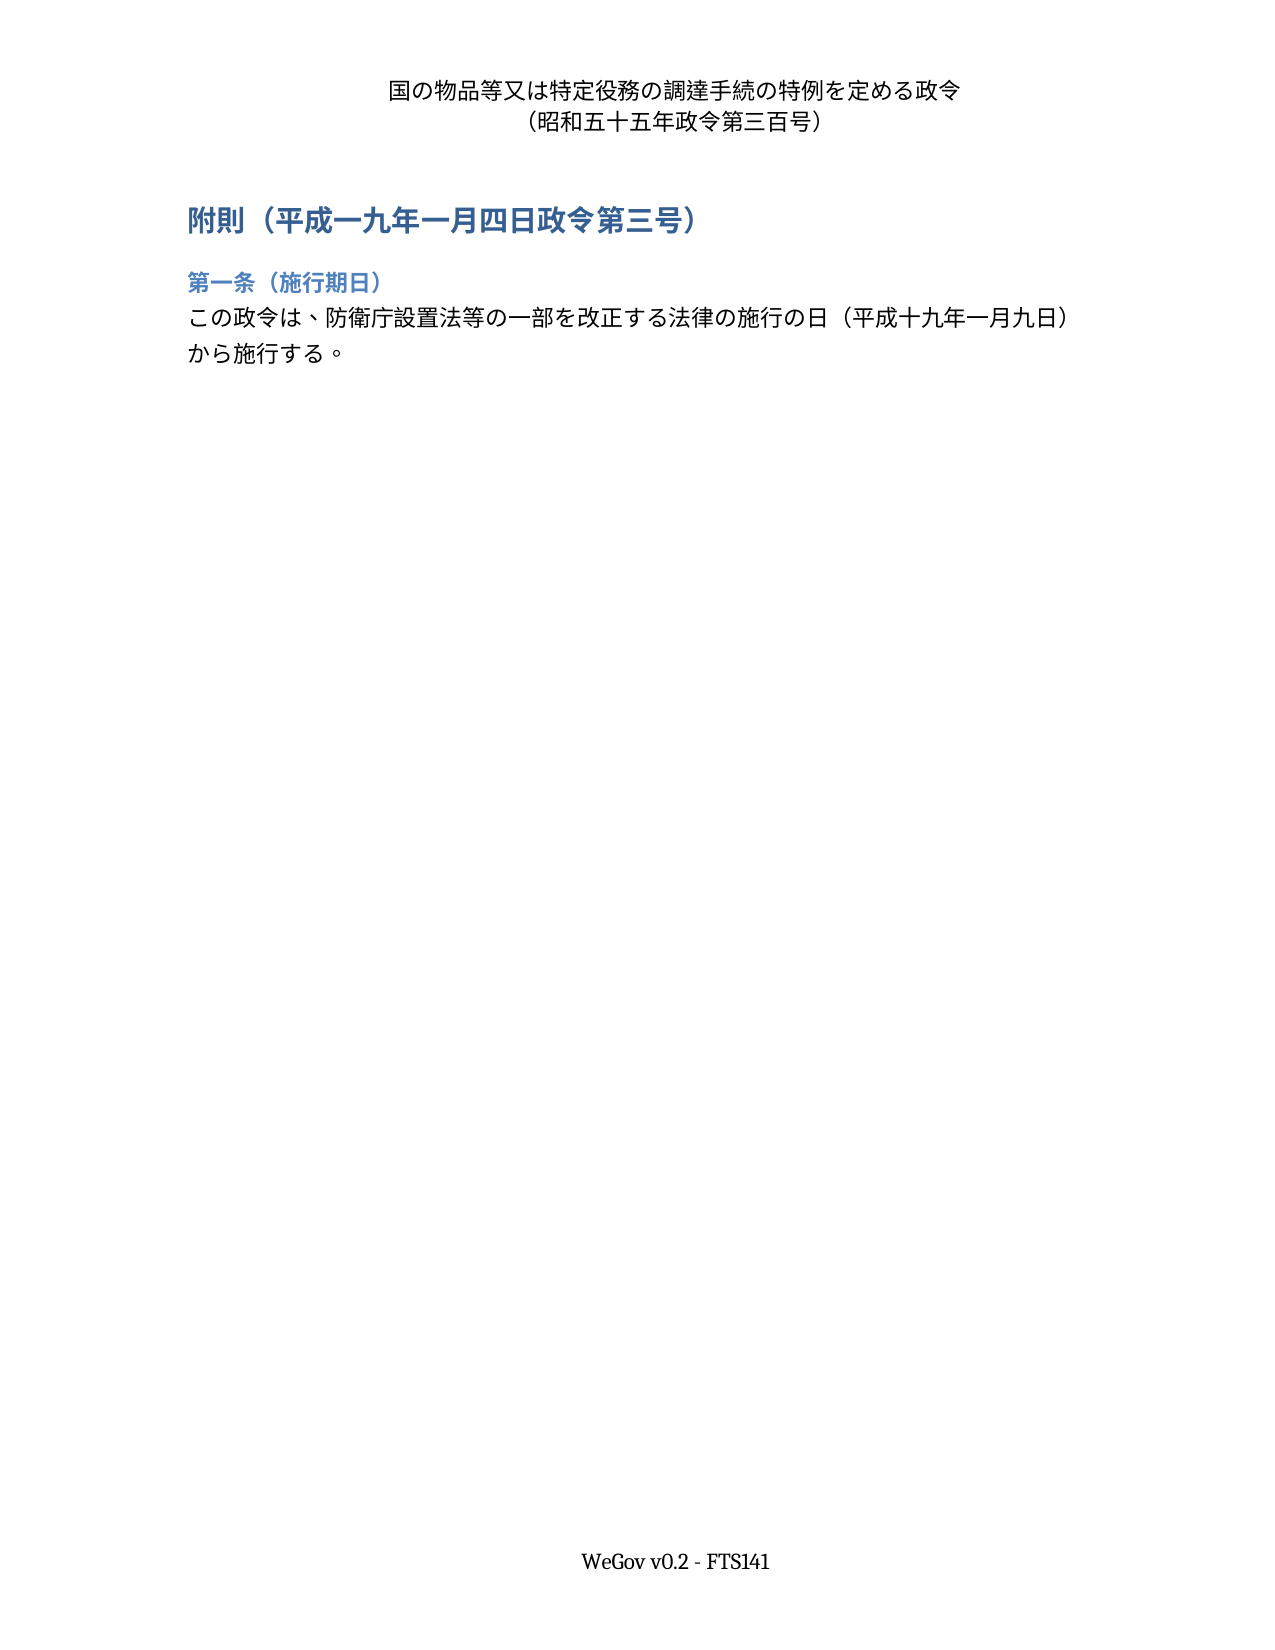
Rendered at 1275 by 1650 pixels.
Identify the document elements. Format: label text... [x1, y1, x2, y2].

subtitle 第一条（施行期日） [187, 266, 1087, 298]
text この政令は、防衛庁設置法等の一部を改正する法律の施行の日（平成十九年一月九日）から施行する。 [187, 302, 1087, 369]
subtitle 附則（平成一九年一月四日政令第三号） [187, 200, 1087, 240]
